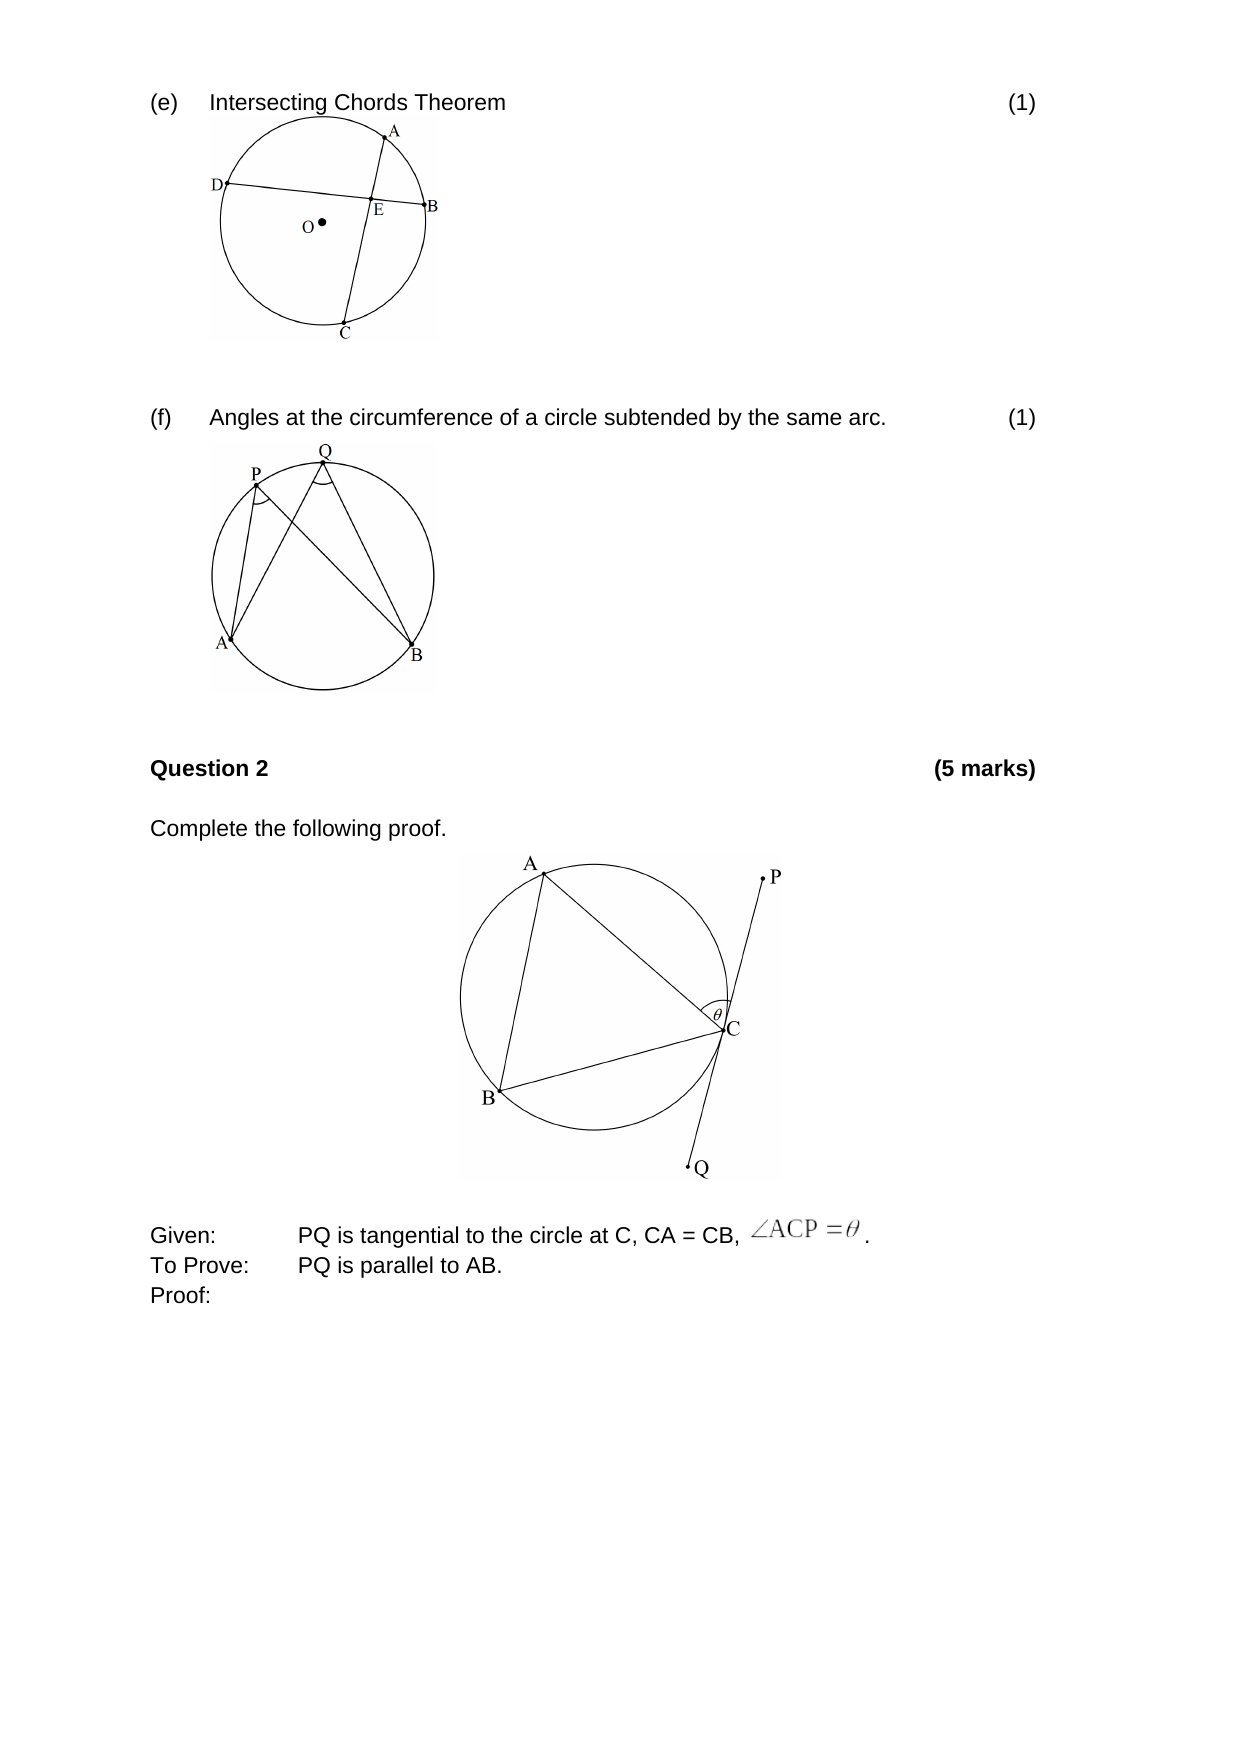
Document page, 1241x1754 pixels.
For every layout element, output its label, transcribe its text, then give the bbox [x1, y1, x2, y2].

text (e) Intersecting Chords Theorem (1) [150, 89, 1090, 115]
picture [209, 442, 436, 692]
text Complete the following proof. [150, 815, 1090, 842]
picture [209, 115, 439, 340]
picture [458, 854, 782, 1180]
text (f) Angles at the circumference of a circle subtended by the same arc. (1) [150, 404, 1090, 430]
text Proof: [150, 1282, 1090, 1309]
text Given: PQ is tangential to the circle at C, CA = CB, . [150, 1214, 1090, 1248]
text To Prove: PQ is parallel to AB. [150, 1252, 1090, 1278]
text Question 2 (5 marks) [150, 755, 1090, 781]
